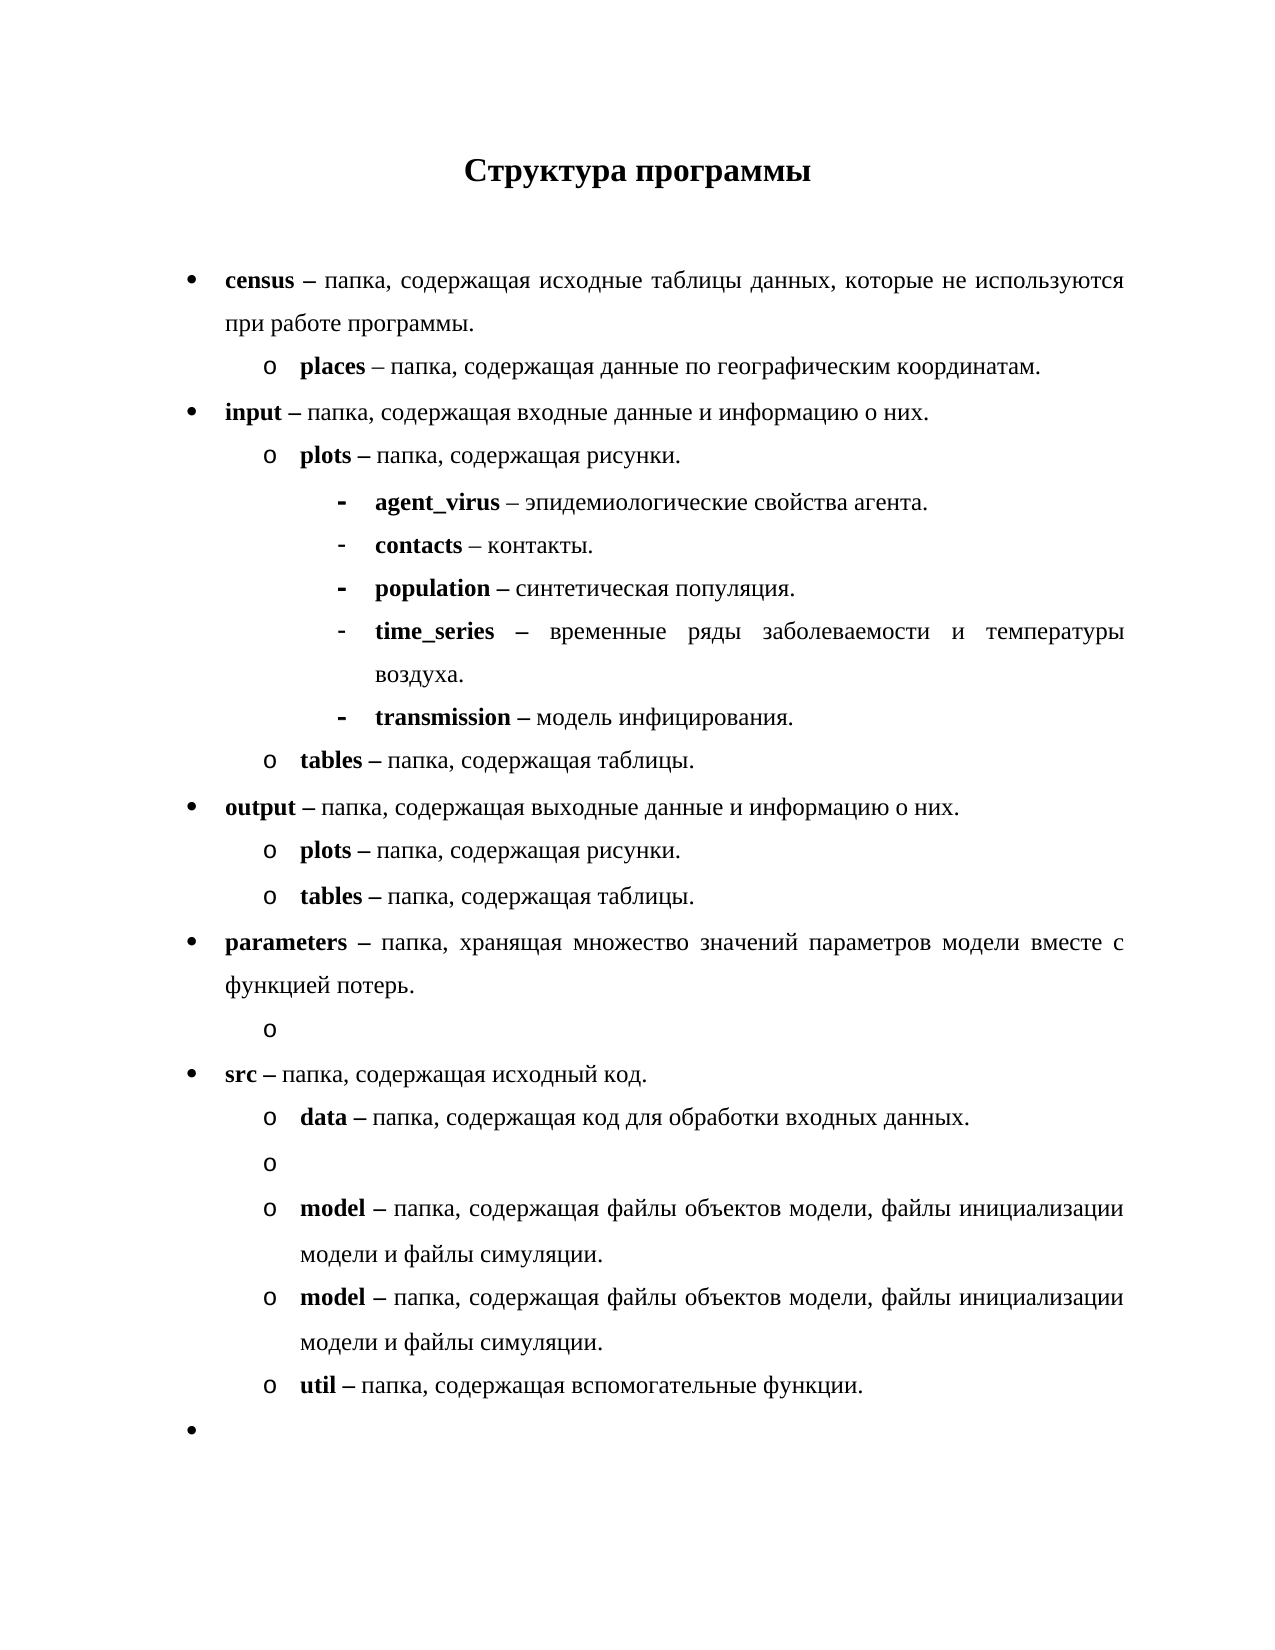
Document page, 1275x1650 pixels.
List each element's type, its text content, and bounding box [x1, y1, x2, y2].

list agent_virus – эпидемиологические свойства агента. [337, 487, 1125, 516]
list transmission – модель инфицирования. [337, 702, 1125, 731]
list time_series – временные ряды заболеваемости и температуры воздуха. [337, 616, 1125, 688]
list output – папка, содержащая выходные данные и информацию о них. [187, 792, 1125, 821]
list plots – папка, содержащая рисунки. [262, 441, 1125, 471]
list data – папка, содержащая код для обработки входных данных. [262, 1102, 1125, 1133]
list src – папка, содержащая исходный код. [187, 1059, 1125, 1088]
list model – папка, содержащая файлы объектов модели, файлы инициализации модели и файлы симуляции. [262, 1282, 1125, 1356]
list census – папка, содержащая исходные таблицы данных, которые не используются при работе программы. [187, 265, 1125, 337]
list plots – папка, содержащая рисунки. [262, 835, 1125, 866]
list population – синтетическая популяция. [337, 573, 1125, 602]
list parameters – папка, хранящая множество значений параметров модели вместе с функцией потерь. [187, 927, 1125, 999]
list util – папка, содержащая вспомогательные функции. [262, 1370, 1125, 1401]
text Структура программы [150, 150, 1125, 188]
list input – папка, содержащая входные данные и информацию о них. [187, 397, 1125, 426]
list tables – папка, содержащая таблицы. [262, 881, 1125, 912]
list places – папка, содержащая данные по географическим координатам. [262, 351, 1125, 382]
list contacts – контакты. [337, 530, 1125, 559]
list tables – папка, содержащая таблицы. [262, 746, 1125, 776]
list model – папка, содержащая файлы объектов модели, файлы инициализации модели и файлы симуляции. [262, 1193, 1125, 1267]
